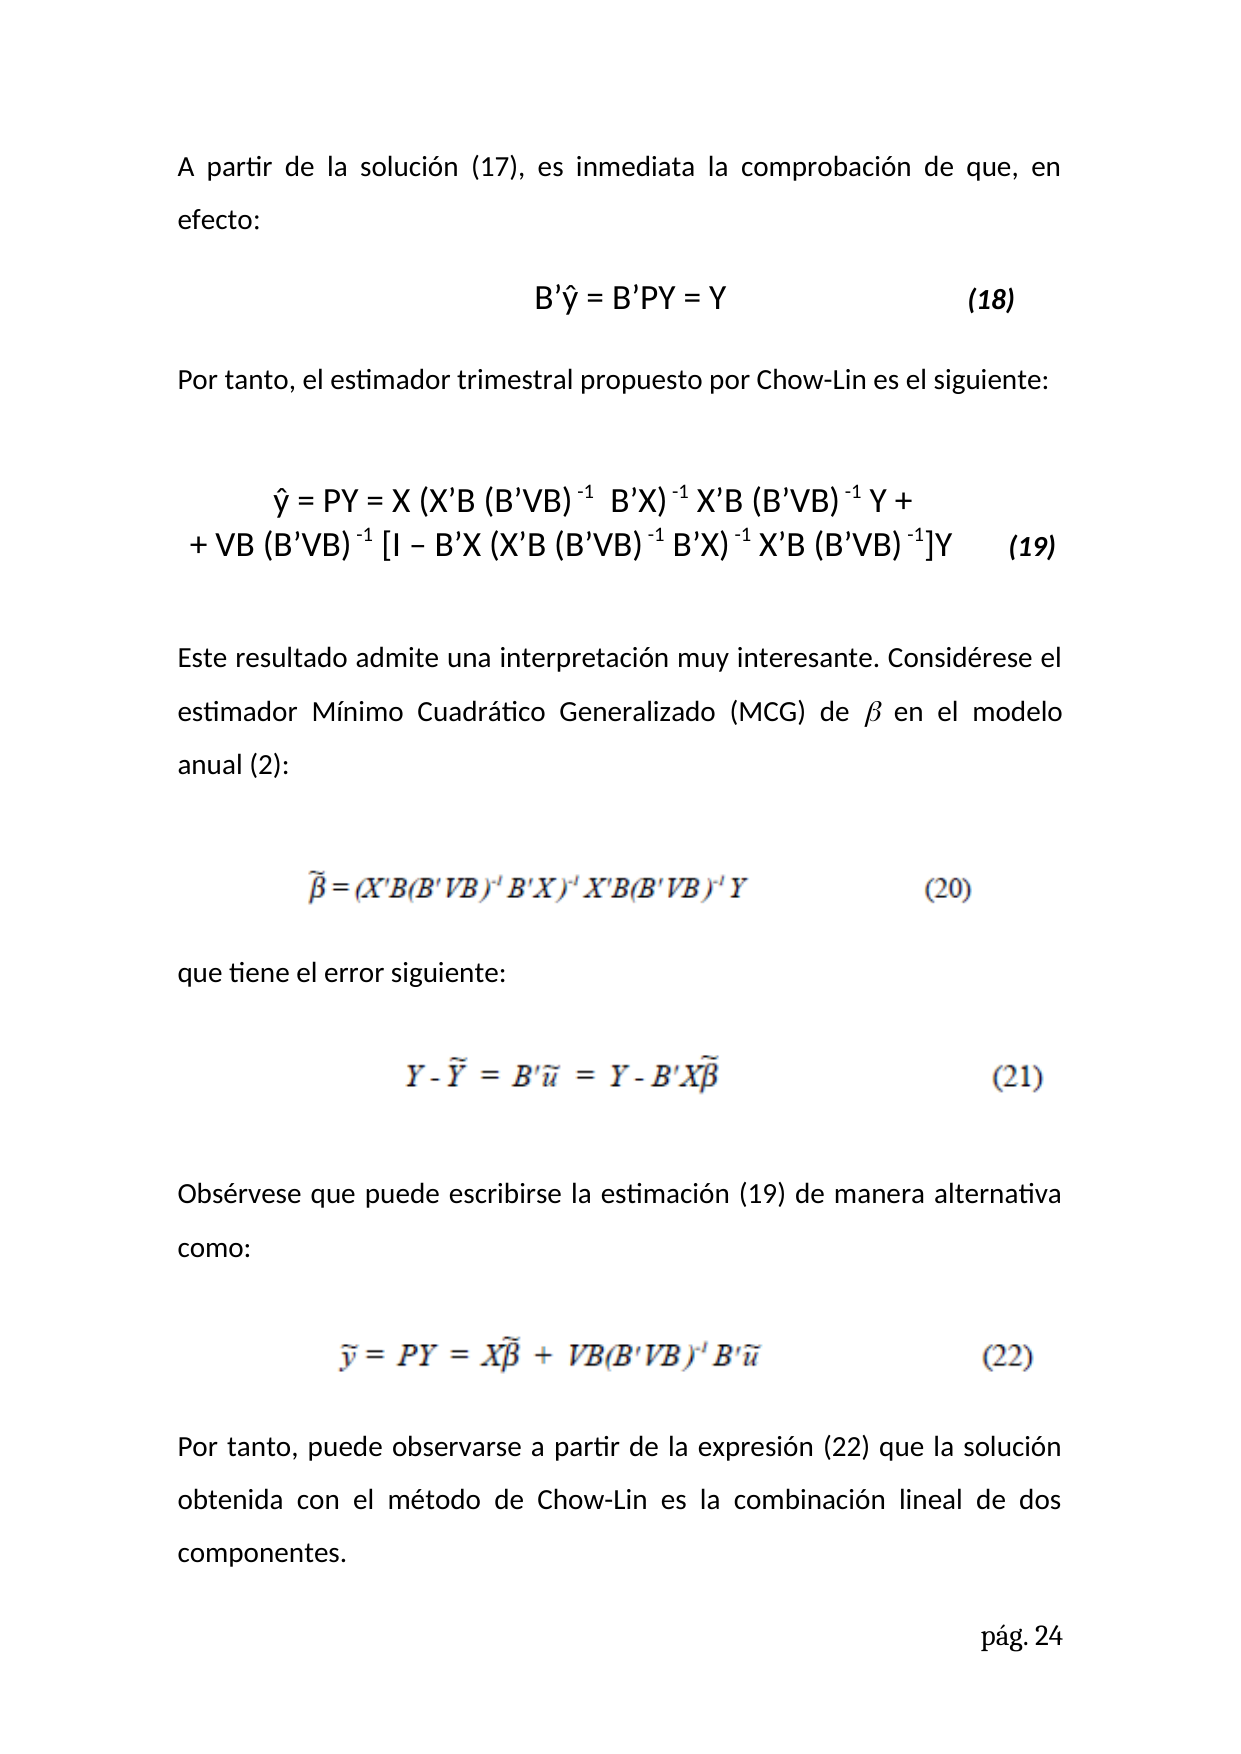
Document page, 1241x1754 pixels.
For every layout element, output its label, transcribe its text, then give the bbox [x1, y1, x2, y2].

picture [316, 1027, 1061, 1134]
text B’ŷ = B’PY = Y (18) [177, 275, 1063, 318]
text Obsérvese que puede escribirse la estimación (19) de manera alternativa como: [177, 1176, 1063, 1264]
text + VB (B’VB) -1 [I – B’X (X’B (B’VB) -1 B’X) -1 X’B (B’VB) -1]Y (19) [177, 522, 1063, 565]
text Por tanto, el estimador trimestral propuesto por Chow-Lin es el siguiente: [177, 361, 1063, 397]
picture [177, 862, 982, 919]
text ŷ = PY = X (X’B (B’VB) -1 B’X) -1 X’B (B’VB) -1 Y + [177, 478, 1063, 522]
text Por tanto, puede observarse a partir de la expresión (22) que la solución obtenida con el método de Chow-Lin es la combinación lineal de dos componentes. [177, 1428, 1063, 1570]
text que tiene el error siguiente: [177, 954, 1063, 989]
text Este resultado admite una interpretación muy interesante. Considérese el estimador Mínimo Cuadrático Generalizado (MCG) de β en el modelo anual (2): [177, 639, 1063, 782]
text A partir de la solución (17), es inmediata la comprobación de que, en efecto: [177, 148, 1063, 237]
picture [303, 1303, 1049, 1389]
